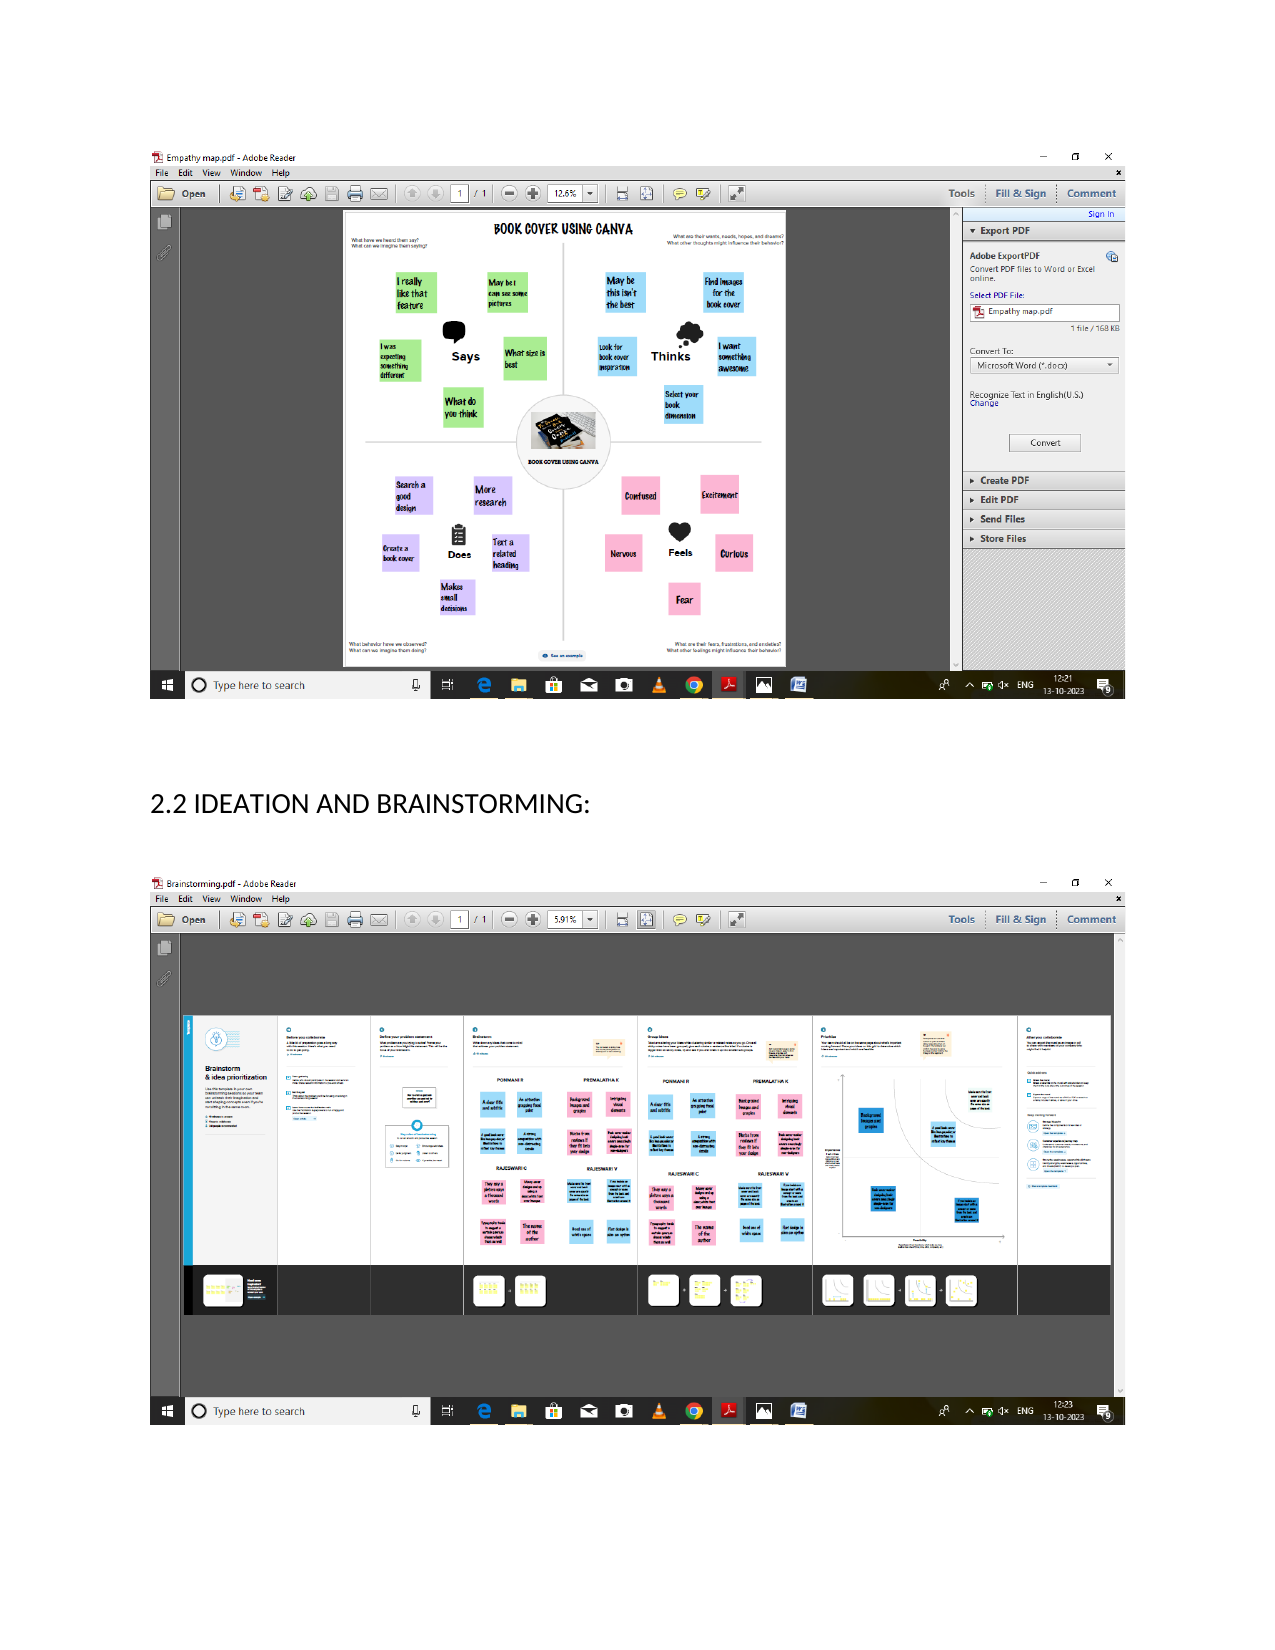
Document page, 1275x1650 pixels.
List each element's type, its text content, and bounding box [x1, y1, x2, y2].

text 2.2 IDEATION AND BRAINSTORMING: [150, 785, 1125, 821]
picture [150, 150, 1125, 699]
picture [150, 876, 1125, 1425]
